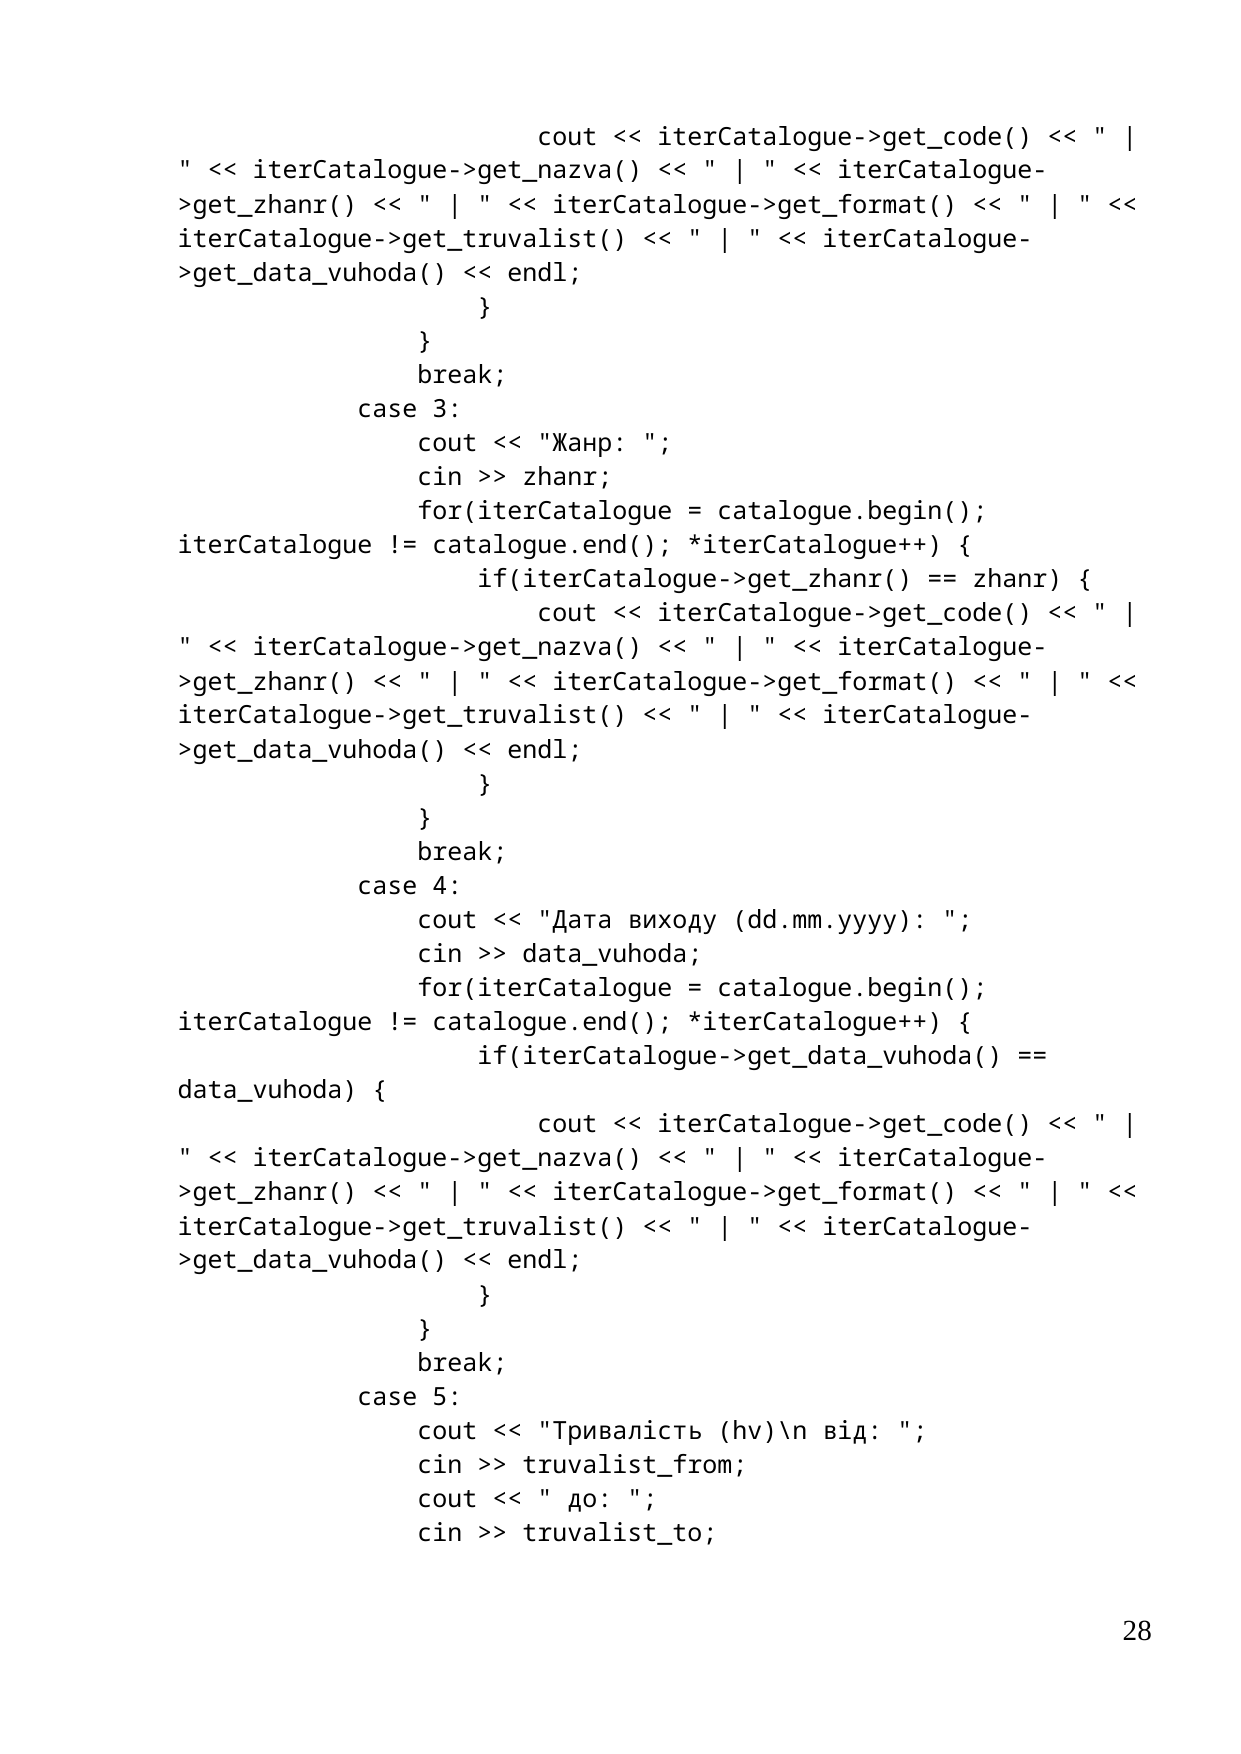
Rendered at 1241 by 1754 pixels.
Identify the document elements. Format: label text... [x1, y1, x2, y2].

text for(iterCatalogue = catalogue.begin(); iterCatalogue != catalogue.end(); *iterCatalogue++) { [177, 493, 1152, 561]
text } [177, 1276, 1152, 1310]
text cin >> truvalist_from; [177, 1447, 1152, 1481]
text if(iterCatalogue->get_zhanr() == zhanr) { [177, 561, 1152, 595]
text cout << "Дата виходу (dd.mm.yyyy): "; [177, 902, 1152, 936]
text cin >> zhanr; [177, 459, 1152, 493]
text case 4: [177, 867, 1152, 902]
text break; [177, 833, 1152, 867]
text case 3: [177, 391, 1152, 425]
text cin >> data_vuhoda; [177, 936, 1152, 970]
text cout << "Тривалість (hv)\n від: "; [177, 1412, 1152, 1447]
text cout << " до: "; [177, 1481, 1152, 1515]
text } [177, 799, 1152, 833]
text cout << "Жанр: "; [177, 425, 1152, 459]
text } [177, 765, 1152, 799]
text } [177, 1310, 1152, 1344]
text break; [177, 1344, 1152, 1378]
text cin >> truvalist_to; [177, 1515, 1152, 1549]
text for(iterCatalogue = catalogue.begin(); iterCatalogue != catalogue.end(); *iterCatalogue++) { [177, 970, 1152, 1038]
text case 5: [177, 1378, 1152, 1412]
text } [177, 322, 1152, 357]
text } [177, 288, 1152, 322]
text if(iterCatalogue->get_data_vuhoda() == data_vuhoda) { [177, 1038, 1152, 1106]
text break; [177, 357, 1152, 391]
